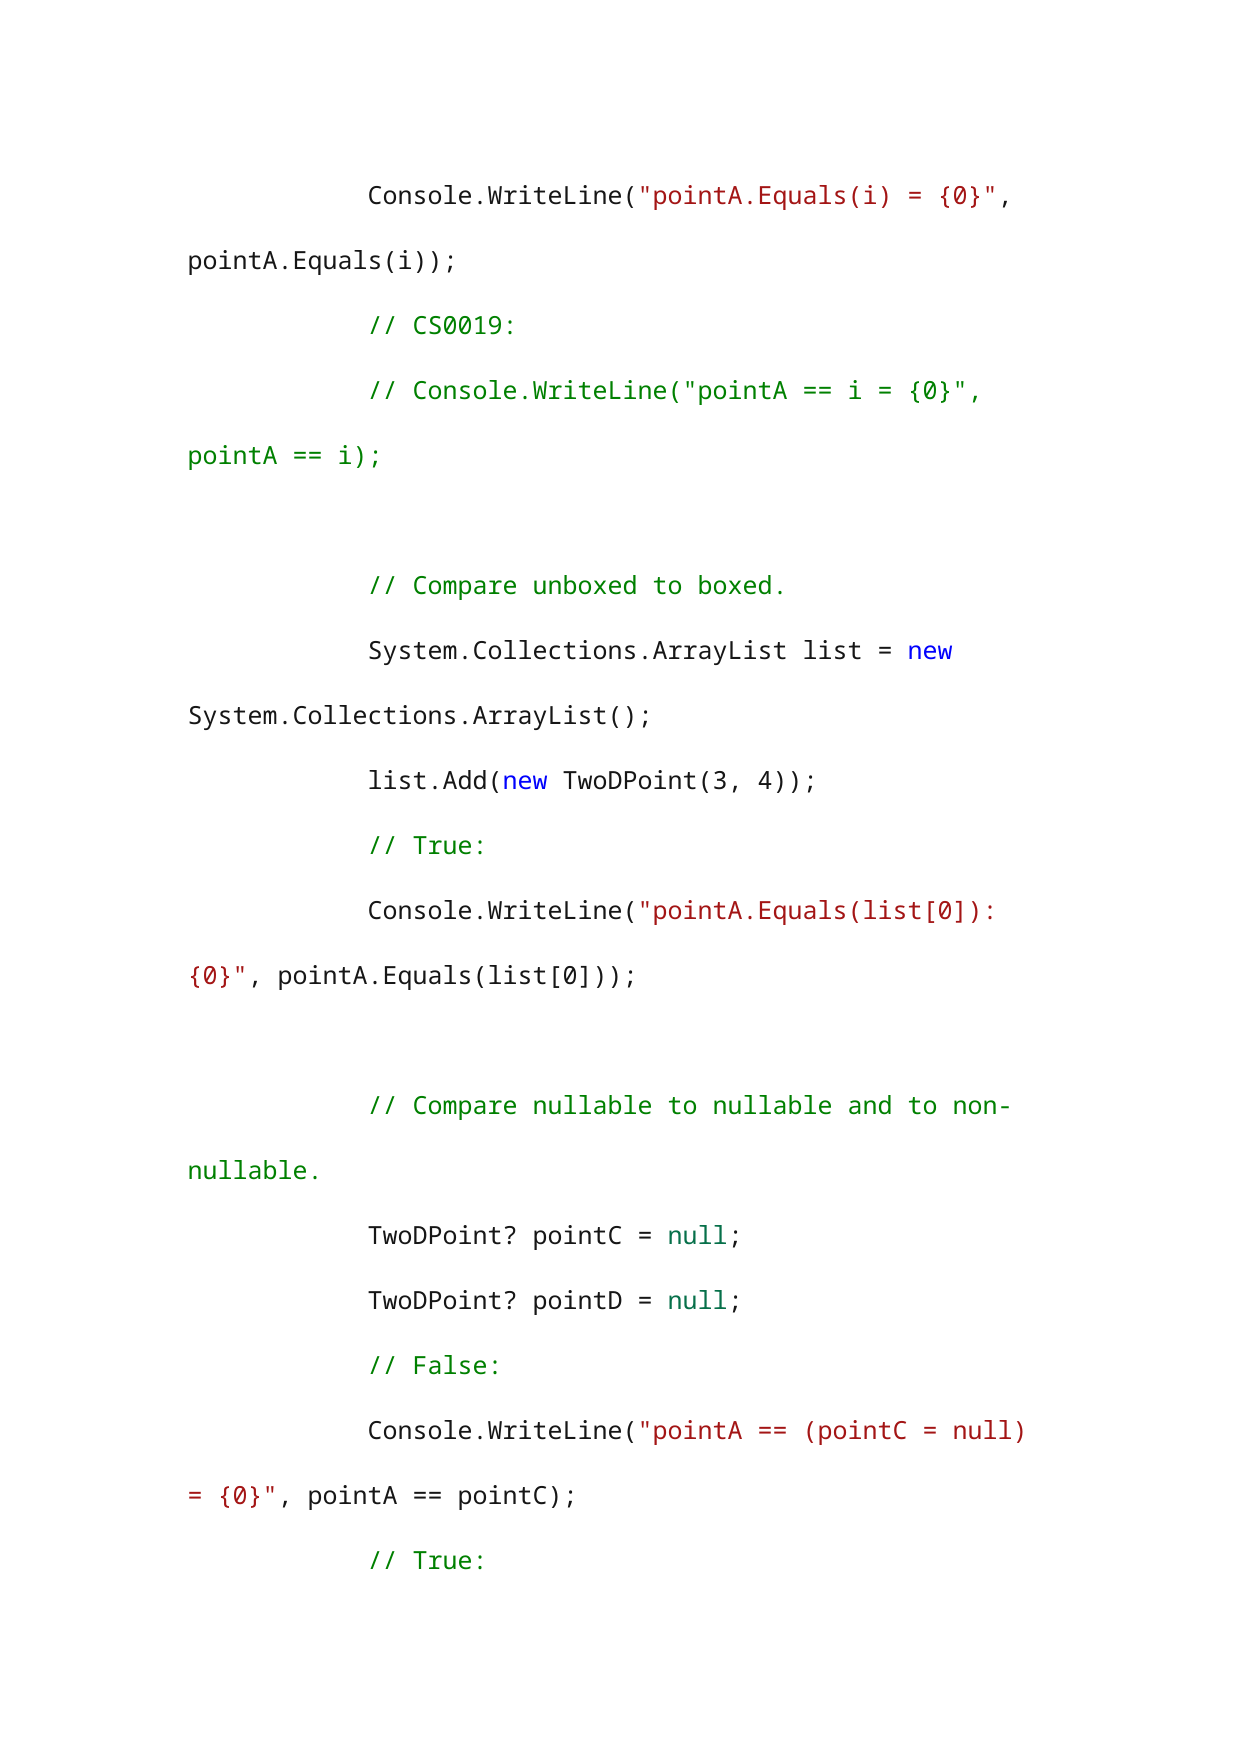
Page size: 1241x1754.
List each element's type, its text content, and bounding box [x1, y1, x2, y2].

text Console.WriteLine("pointA == (pointC = null) = {0}", pointA == pointC); [187, 1397, 1053, 1527]
text // CS0019: [187, 292, 1053, 357]
text // Console.WriteLine("pointA == i = {0}", pointA == i); [187, 357, 1053, 487]
text Console.WriteLine("pointA.Equals(list[0]): {0}", pointA.Equals(list[0])); [187, 877, 1053, 1007]
text System.Collections.ArrayList list = new System.Collections.ArrayList(); [187, 617, 1053, 747]
text // Compare unboxed to boxed. [187, 552, 1053, 617]
text Console.WriteLine("pointA.Equals(i) = {0}", pointA.Equals(i)); [187, 162, 1053, 292]
text // True: [187, 812, 1053, 877]
text TwoDPoint? pointC = null; [187, 1202, 1053, 1267]
text // Compare nullable to nullable and to non-nullable. [187, 1072, 1053, 1202]
text TwoDPoint? pointD = null; [187, 1267, 1053, 1332]
text list.Add(new TwoDPoint(3, 4)); [187, 747, 1053, 812]
text // True: [187, 1527, 1053, 1592]
text // False: [187, 1332, 1053, 1397]
